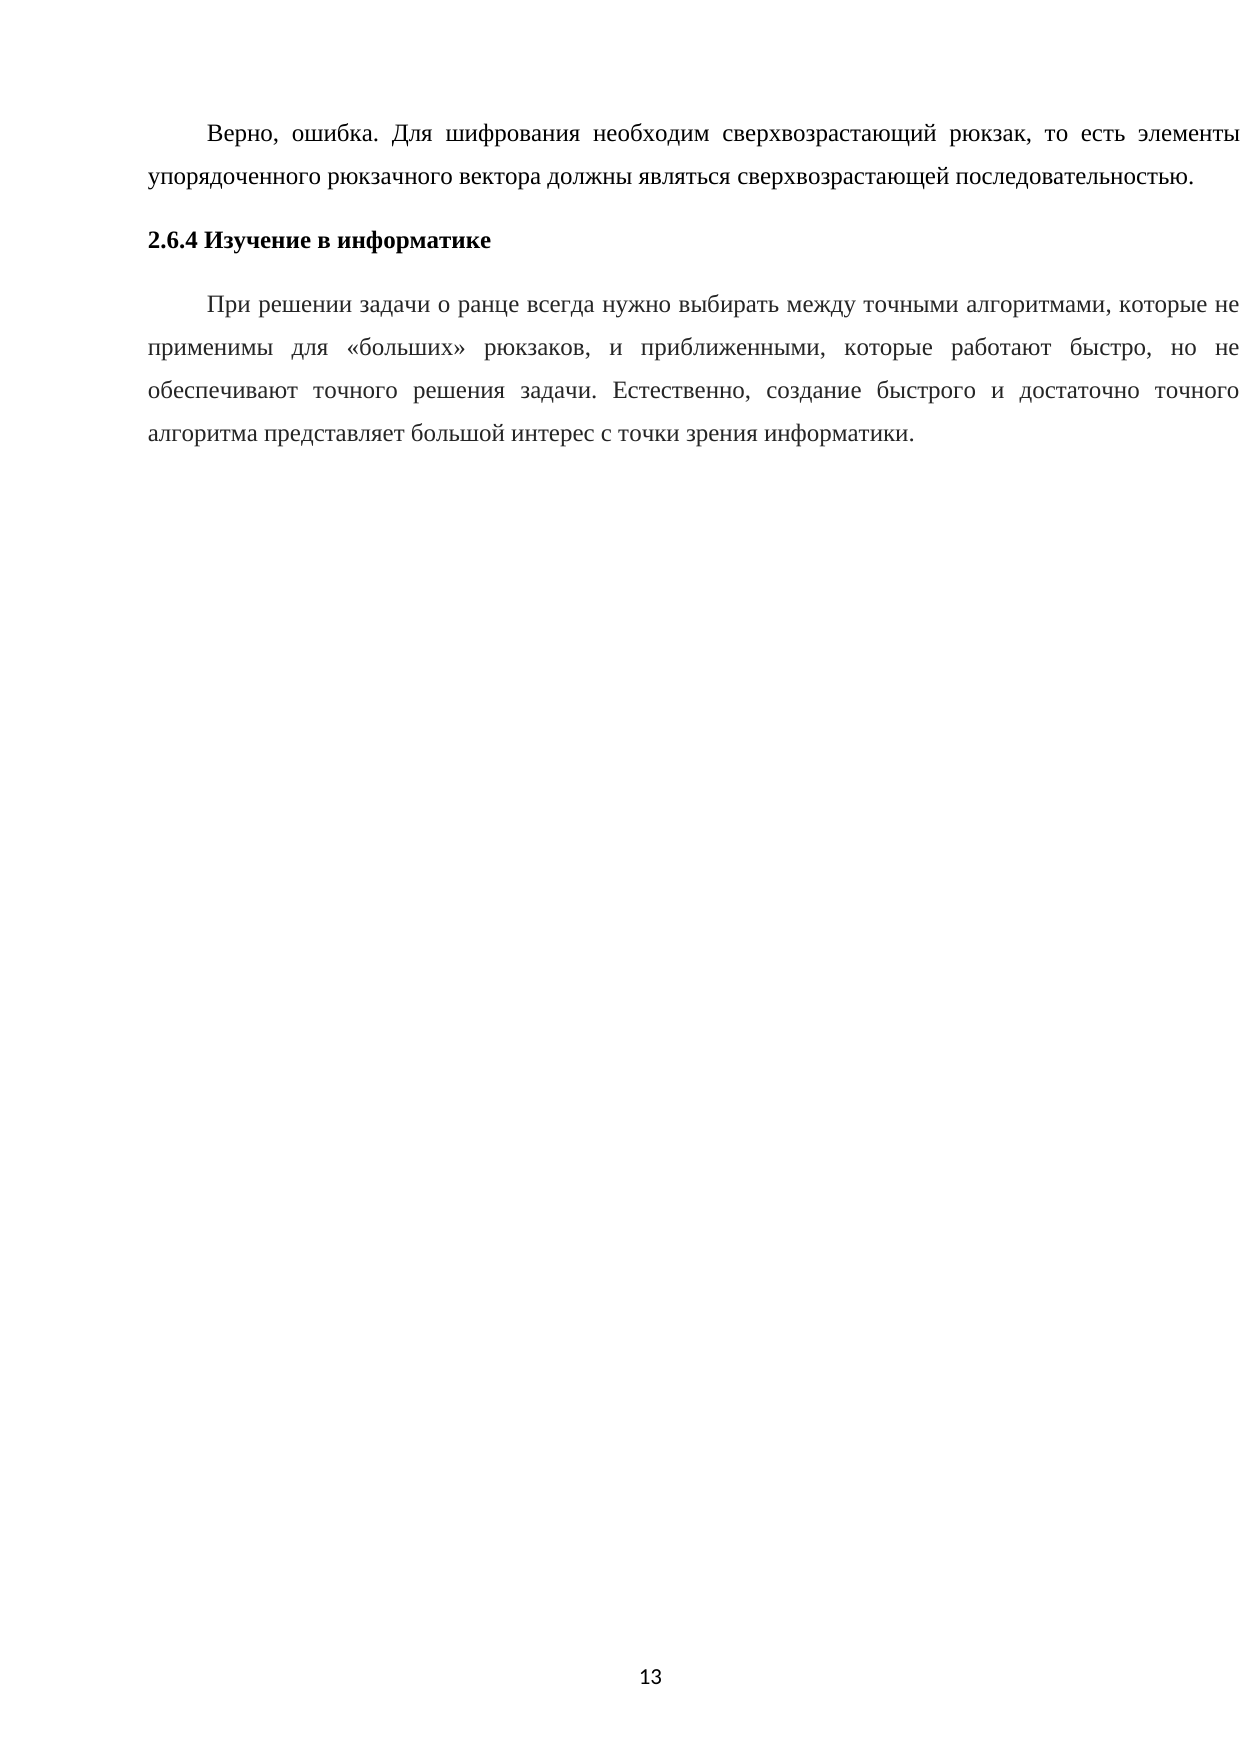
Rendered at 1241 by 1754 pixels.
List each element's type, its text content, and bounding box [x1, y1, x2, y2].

text 2.6.4 Изучение в информатике [148, 225, 1240, 254]
text Верно, ошибка. Для шифрования необходим сверхвозрастающий рюкзак, то есть элементы упорядоченного рюкзачного вектора должны являться сверхвозрастающей последовательностью. [148, 118, 1240, 190]
text При решении задачи о ранце всегда нужно выбирать между точными алгоритмами, которые не применимы для «больших» рюкзаков, и приближенными, которые работают быстро, но не обеспечивают точного решения задачи. Естественно, создание быстрого и достаточно точного алгоритма представляет большой интерес с точки зрения информатики. [148, 289, 1240, 447]
